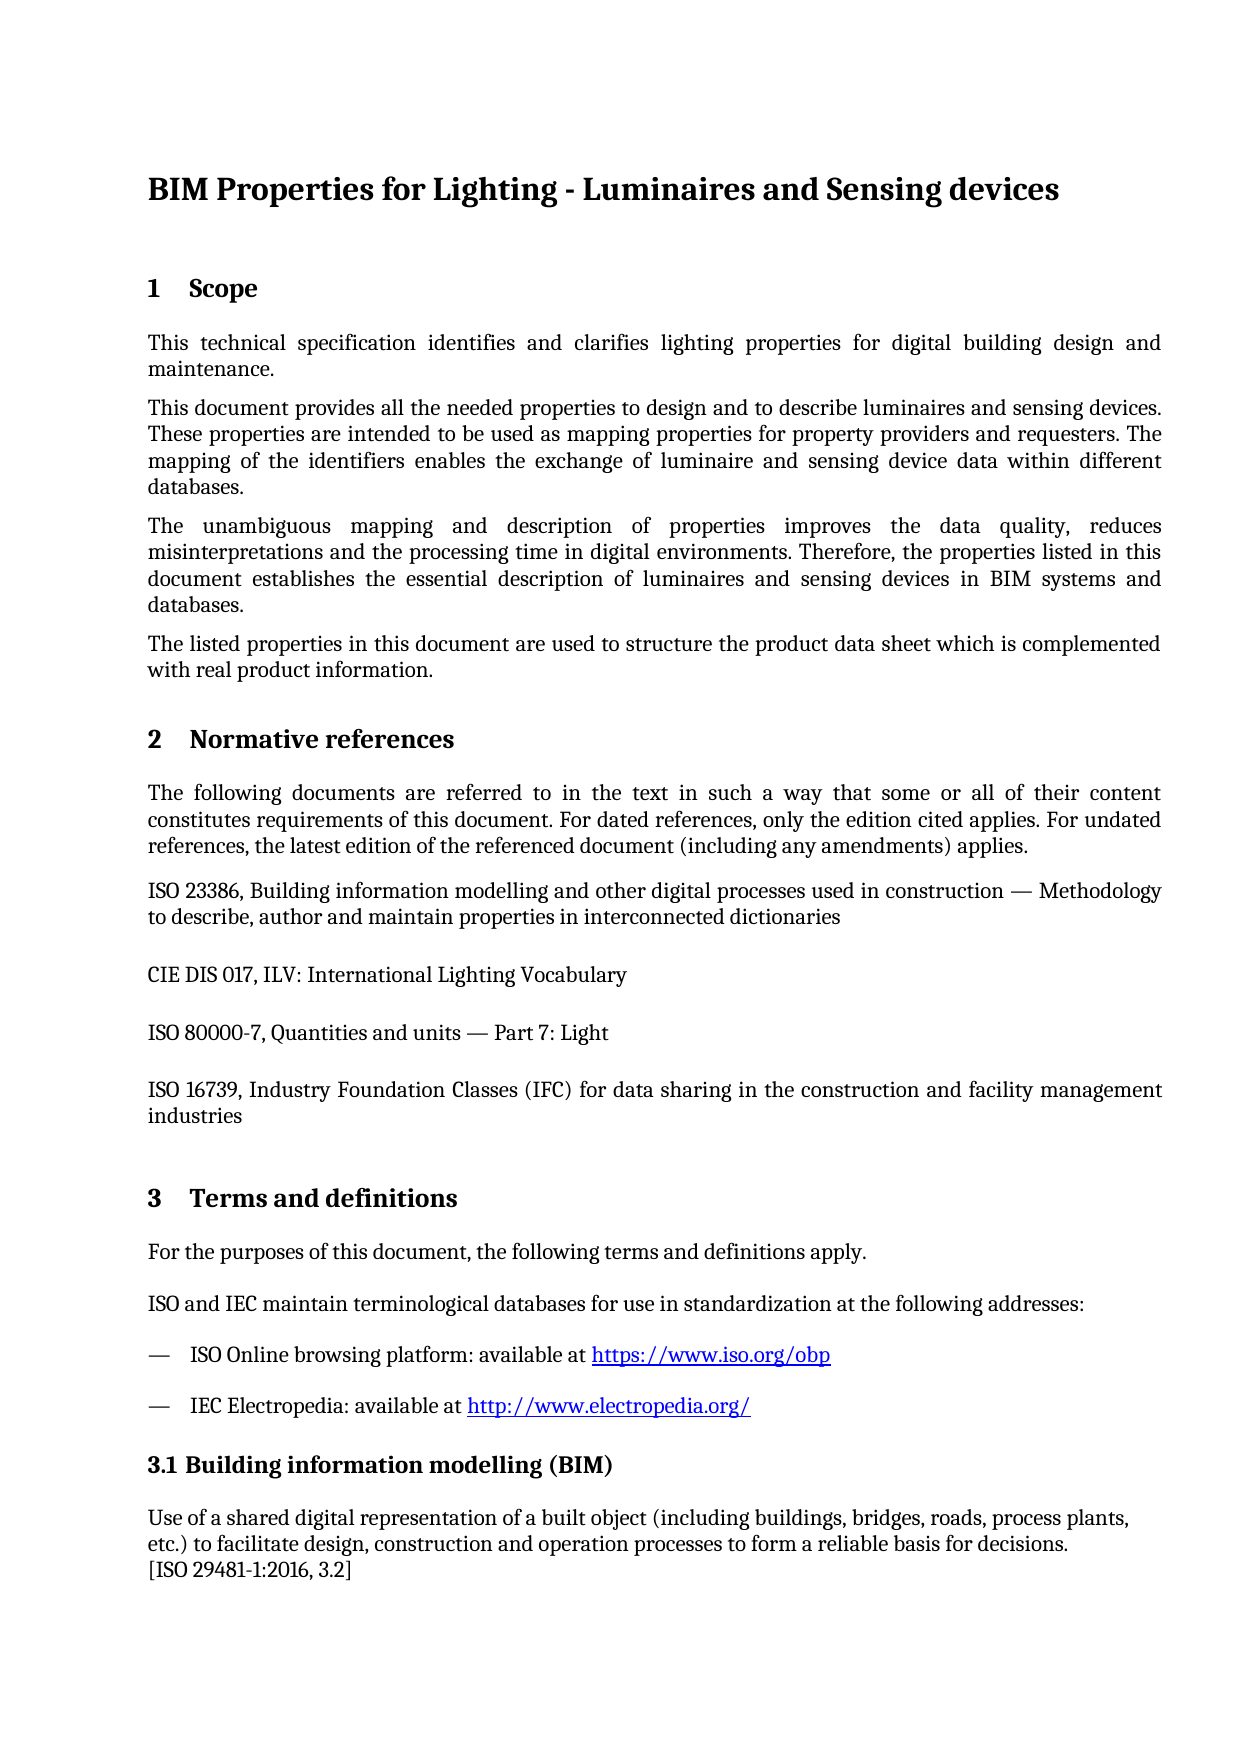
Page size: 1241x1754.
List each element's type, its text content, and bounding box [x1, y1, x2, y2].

text The unambiguous mapping and description of properties improves the data quality, reduces misinterpretations and the processing time in digital environments. Therefore, the properties listed in this document establishes the essential description of luminaires and sensing devices in BIM systems and databases. [148, 513, 1163, 618]
subtitle Terms and definitions [148, 1183, 1163, 1214]
text [ISO 29481-1:2016, 3.2] [148, 1557, 1163, 1583]
subtitle Building information modelling (BIM) [148, 1451, 1163, 1479]
text ISO 80000-7, Quantities and units — Part 7: Light [148, 1019, 1163, 1046]
title BIM Properties for Lighting - Luminaires and Sensing devices [148, 171, 1163, 208]
text Use of a shared digital representation of a built object (including buildings, bridges, roads, process plants, etc.) to facilitate design, construction and operation processes to form a reliable basis for decisions. [148, 1504, 1163, 1557]
subtitle Normative references [148, 724, 1163, 755]
text The listed properties in this document are used to structure the product data sheet which is complemented with real product information. [148, 631, 1163, 683]
text — ISO Online browsing platform: available at https://www.iso.org/obp [148, 1342, 1163, 1368]
text ISO and IEC maintain terminological databases for use in standardization at the following addresses: [148, 1290, 1163, 1317]
text CIE DIS 017, ILV: International Lighting Vocabulary [148, 962, 1163, 988]
text ISO 23386, Building information modelling and other digital processes used in construction — Methodology to describe, author and maintain properties in interconnected dictionaries [148, 878, 1163, 931]
text This technical specification identifies and clarifies lighting properties for digital building design and maintenance. [148, 329, 1163, 382]
text The following documents are referred to in the text in such a way that some or all of their content constitutes requirements of this document. For dated references, only the edition cited applies. For undated references, the latest edition of the referenced document (including any amendments) applies. [148, 780, 1163, 859]
text This document provides all the needed properties to design and to describe luminaires and sensing devices. These properties are intended to be used as mapping properties for property providers and requesters. The mapping of the identifiers enables the exchange of luminaire and sensing device data within different databases. [148, 395, 1163, 500]
subtitle Scope [148, 273, 1163, 304]
text ISO 16739, Industry Foundation Classes (IFC) for data sharing in the construction and facility management industries [148, 1077, 1163, 1130]
text For the purposes of this document, the following terms and definitions apply. [148, 1239, 1163, 1265]
text — IEC Electropedia: available at http://www.electropedia.org/ [148, 1393, 1163, 1419]
